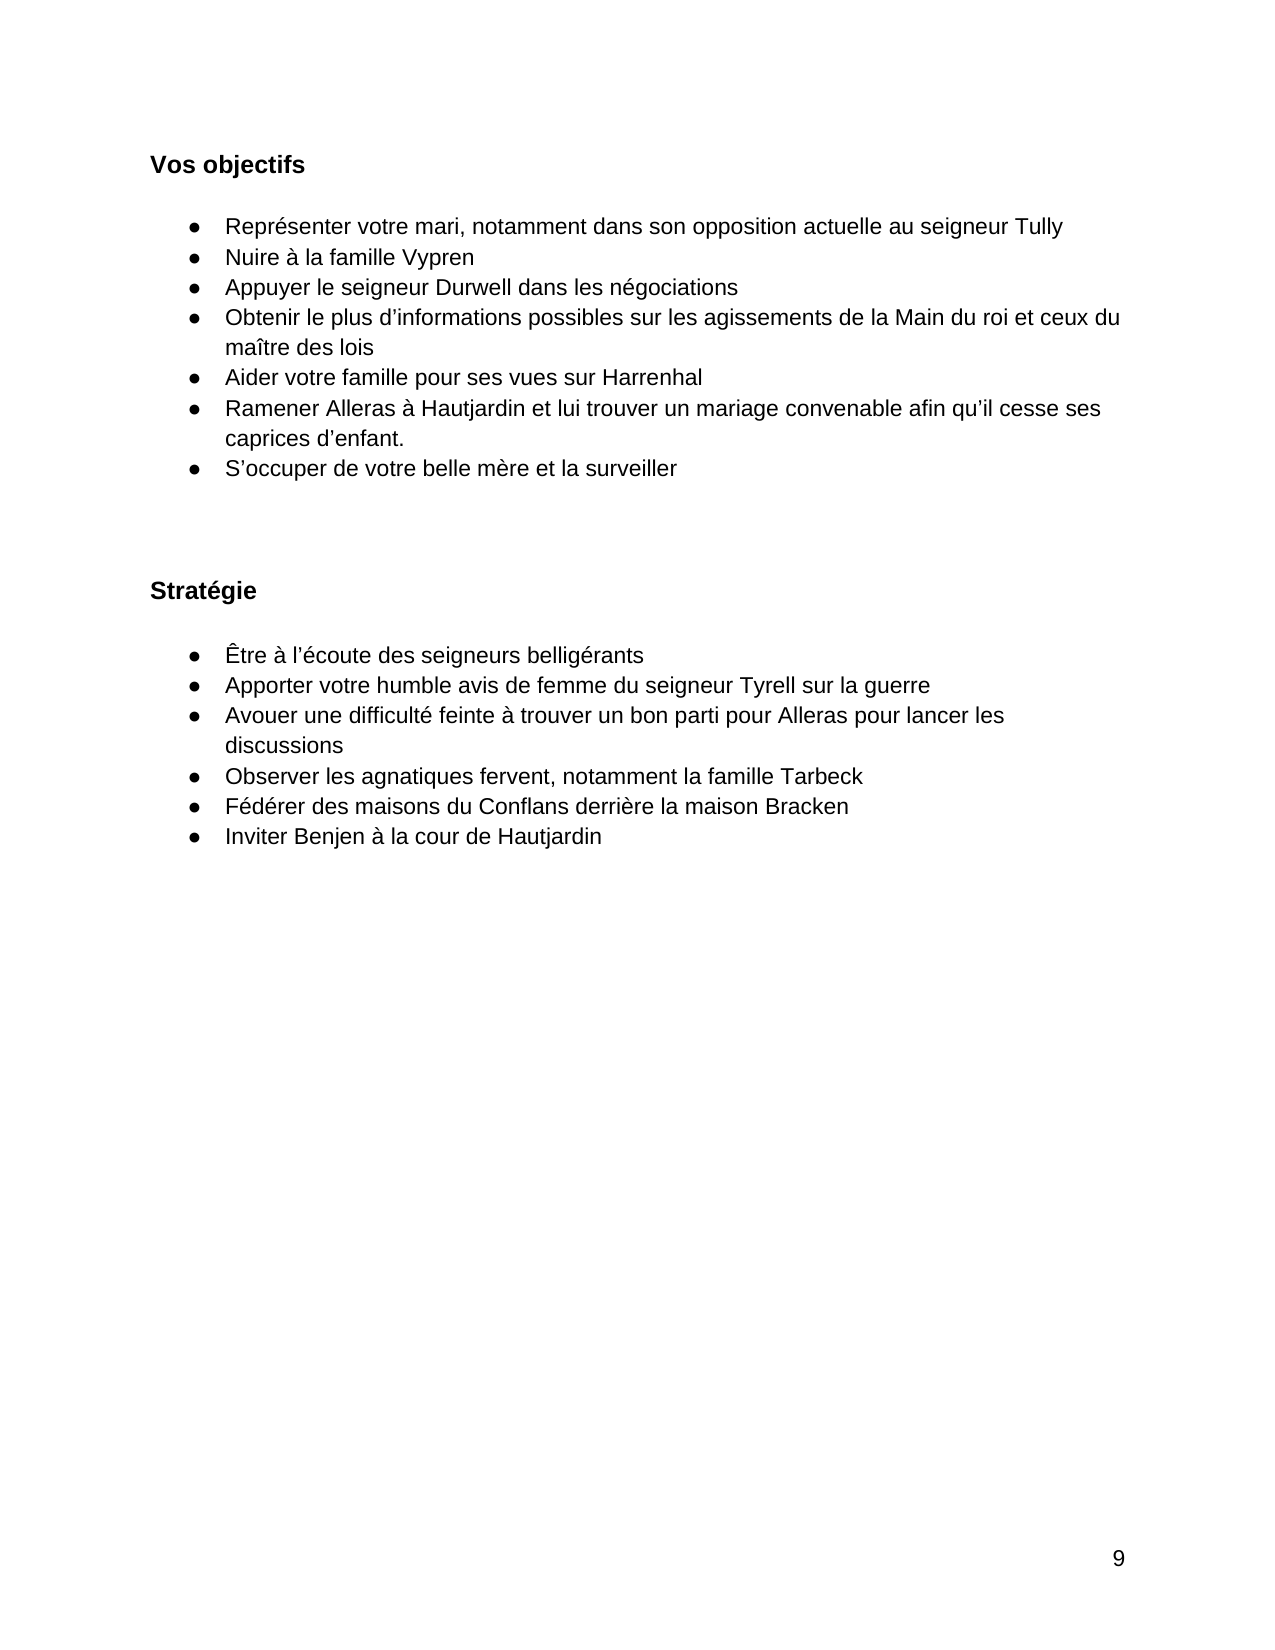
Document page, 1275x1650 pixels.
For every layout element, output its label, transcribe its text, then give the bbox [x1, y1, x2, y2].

list Avouer une difficulté feinte à trouver un bon parti pour Alleras pour lancer les discussions [187, 702, 1125, 759]
list Appuyer le seigneur Durwell dans les négociations [187, 274, 1125, 300]
list Ramener Alleras à Hautjardin et lui trouver un mariage convenable afin qu’il cesse ses caprices d’enfant. [187, 394, 1125, 451]
list Aider votre famille pour ses vues sur Harrenhal [187, 364, 1125, 391]
list Observer les agnatiques fervent, notamment la famille Tarbeck [187, 763, 1125, 789]
text Vos objectifs [150, 150, 1125, 179]
list Obtenir le plus d’informations possibles sur les agissements de la Main du roi et ceux du maître des lois [187, 304, 1125, 360]
list Inviter Benjen à la cour de Hautjardin [187, 823, 1125, 849]
list Nuire à la famille Vypren [187, 243, 1125, 270]
list Être à l’écoute des seigneurs belligérants [187, 642, 1125, 668]
list Apporter votre humble avis de femme du seigneur Tyrell sur la guerre [187, 672, 1125, 698]
list Représenter votre mari, notamment dans son opposition actuelle au seigneur Tully [187, 213, 1125, 239]
list S’occuper de votre belle mère et la surveiller [187, 455, 1125, 481]
text Stratégie [150, 576, 1125, 604]
list Fédérer des maisons du Conflans derrière la maison Bracken [187, 793, 1125, 819]
